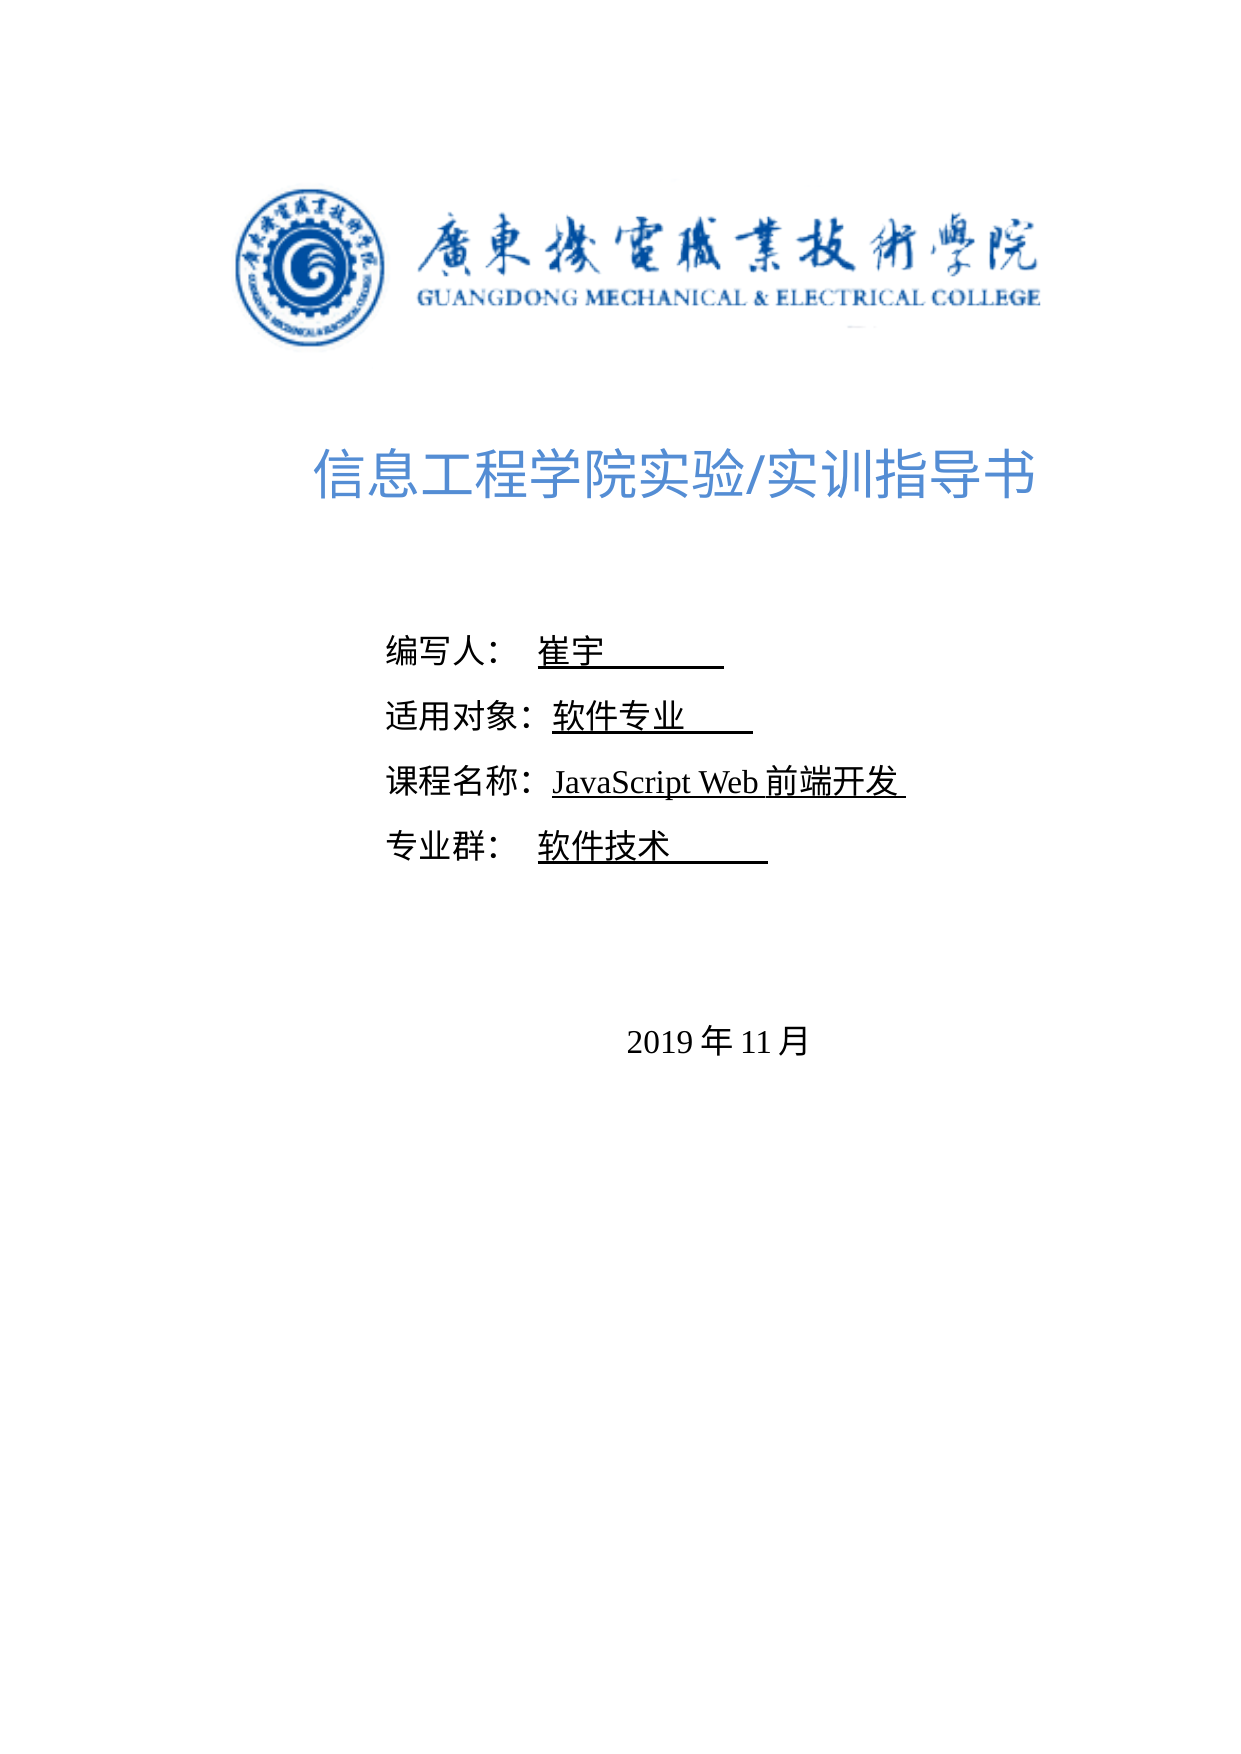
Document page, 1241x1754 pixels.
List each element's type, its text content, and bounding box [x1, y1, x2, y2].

text 课程名称：JavaScript Web前端开发 [319, 747, 1053, 812]
text 专业群： 软件技术 [319, 812, 1053, 877]
text 2019年11月 [319, 1007, 1053, 1072]
picture [231, 162, 1096, 369]
text 编写人： 崔宇 [319, 617, 1053, 682]
text 适用对象：软件专业 [319, 682, 1053, 747]
text 信息工程学院实验/实训指导书 [187, 422, 1053, 519]
